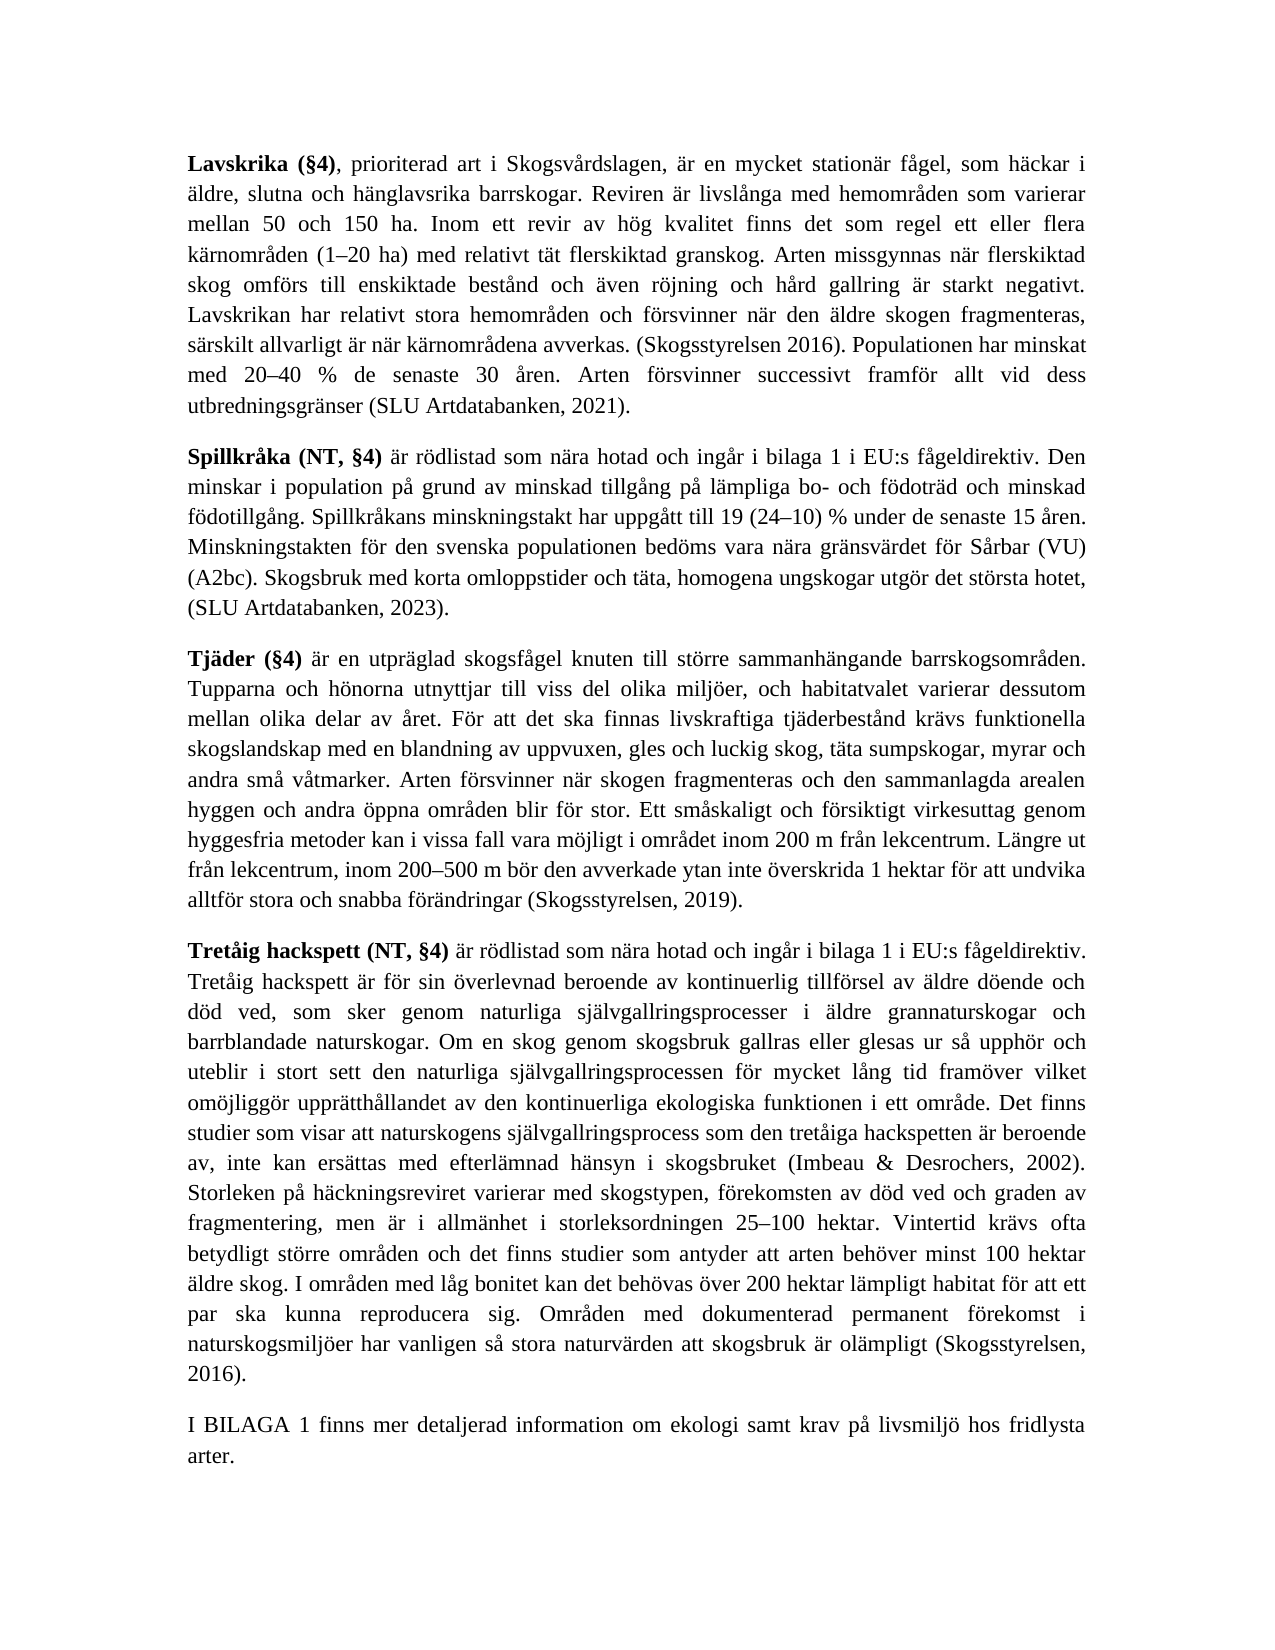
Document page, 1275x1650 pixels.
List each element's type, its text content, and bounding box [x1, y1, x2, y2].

text Tjäder (§4) är en utpräglad skogsfågel knuten till större sammanhängande barrskogsområden. Tupparna och hönorna utnyttjar till viss del olika miljöer, och habitatvalet varierar dessutom mellan olika delar av året. För att det ska finnas livskraftiga tjäderbestånd krävs funktionella skogslandskap med en blandning av uppvuxen, gles och luckig skog, täta sumpskogar, myrar och andra små våtmarker. Arten försvinner när skogen fragmenteras och den sammanlagda arealen hyggen och andra öppna områden blir för stor. Ett småskaligt och försiktigt virkesuttag genom hyggesfria metoder kan i vissa fall vara möjligt i området inom 200 m från lekcentrum. Längre ut från lekcentrum, inom 200–500 m bör den avverkade ytan inte överskrida 1 hektar för att undvika alltför stora och snabba förändringar (Skogsstyrelsen, 2019). [187, 645, 1087, 913]
text I BILAGA 1 finns mer detaljerad information om ekologi samt krav på livsmiljö hos fridlysta arter. [187, 1411, 1087, 1468]
text Tretåig hackspett (NT, §4) är rödlistad som nära hotad och ingår i bilaga 1 i EU:s fågeldirektiv. Tretåig hackspett är för sin överlevnad beroende av kontinuerlig tillförsel av äldre döende och död ved, som sker genom naturliga självgallringsprocesser i äldre grannaturskogar och barrblandade naturskogar. Om en skog genom skogsbruk gallras eller glesas ur så upphör och uteblir i stort sett den naturliga självgallringsprocessen för mycket lång tid framöver vilket omöjliggör upprätthållandet av den kontinuerliga ekologiska funktionen i ett område. Det finns studier som visar att naturskogens självgallringsprocess som den tretåiga hackspetten är beroende av, inte kan ersättas med efterlämnad hänsyn i skogsbruket (Imbeau & Desrochers, 2002). Storleken på häckningsreviret varierar med skogstypen, förekomsten av död ved och graden av fragmentering, men är i allmänhet i storleksordningen 25–100 hektar. Vintertid krävs ofta betydligt större områden och det finns studier som antyder att arten behöver minst 100 hektar äldre skog. I områden med låg bonitet kan det behövas över 200 hektar lämpligt habitat för att ett par ska kunna reproducera sig. Områden med dokumenterad permanent förekomst i naturskogsmiljöer har vanligen så stora naturvärden att skogsbruk är olämpligt (Skogsstyrelsen, 2016). [187, 937, 1087, 1387]
text Spillkråka (NT, §4) är rödlistad som nära hotad och ingår i bilaga 1 i EU:s fågeldirektiv. Den minskar i population på grund av minskad tillgång på lämpliga bo- och födoträd och minskad födotillgång. Spillkråkans minskningstakt har uppgått till 19 (24–10) % under de senaste 15 åren. Minskningstakten för den svenska populationen bedöms vara nära gränsvärdet för Sårbar (VU) (A2bc). Skogsbruk med korta omloppstider och täta, homogena ungskogar utgör det största hotet, (SLU Artdatabanken, 2023). [187, 443, 1087, 620]
text Lavskrika (§4), prioriterad art i Skogsvårdslagen, är en mycket stationär fågel, som häckar i äldre, slutna och hänglavsrika barrskogar. Reviren är livslånga med hemområden som varierar mellan 50 och 150 ha. Inom ett revir av hög kvalitet finns det som regel ett eller flera kärnområden (1–20 ha) med relativt tät flerskiktad granskog. Arten missgynnas när flerskiktad skog omförs till enskiktade bestånd och även röjning och hård gallring är starkt negativt. Lavskrikan har relativt stora hemområden och försvinner när den äldre skogen fragmenteras, särskilt allvarligt är när kärnområdena avverkas. (Skogsstyrelsen 2016). Populationen har minskat med 20–40 % de senaste 30 åren. Arten försvinner successivt framför allt vid dess utbredningsgränser (SLU Artdatabanken, 2021). [187, 150, 1087, 418]
